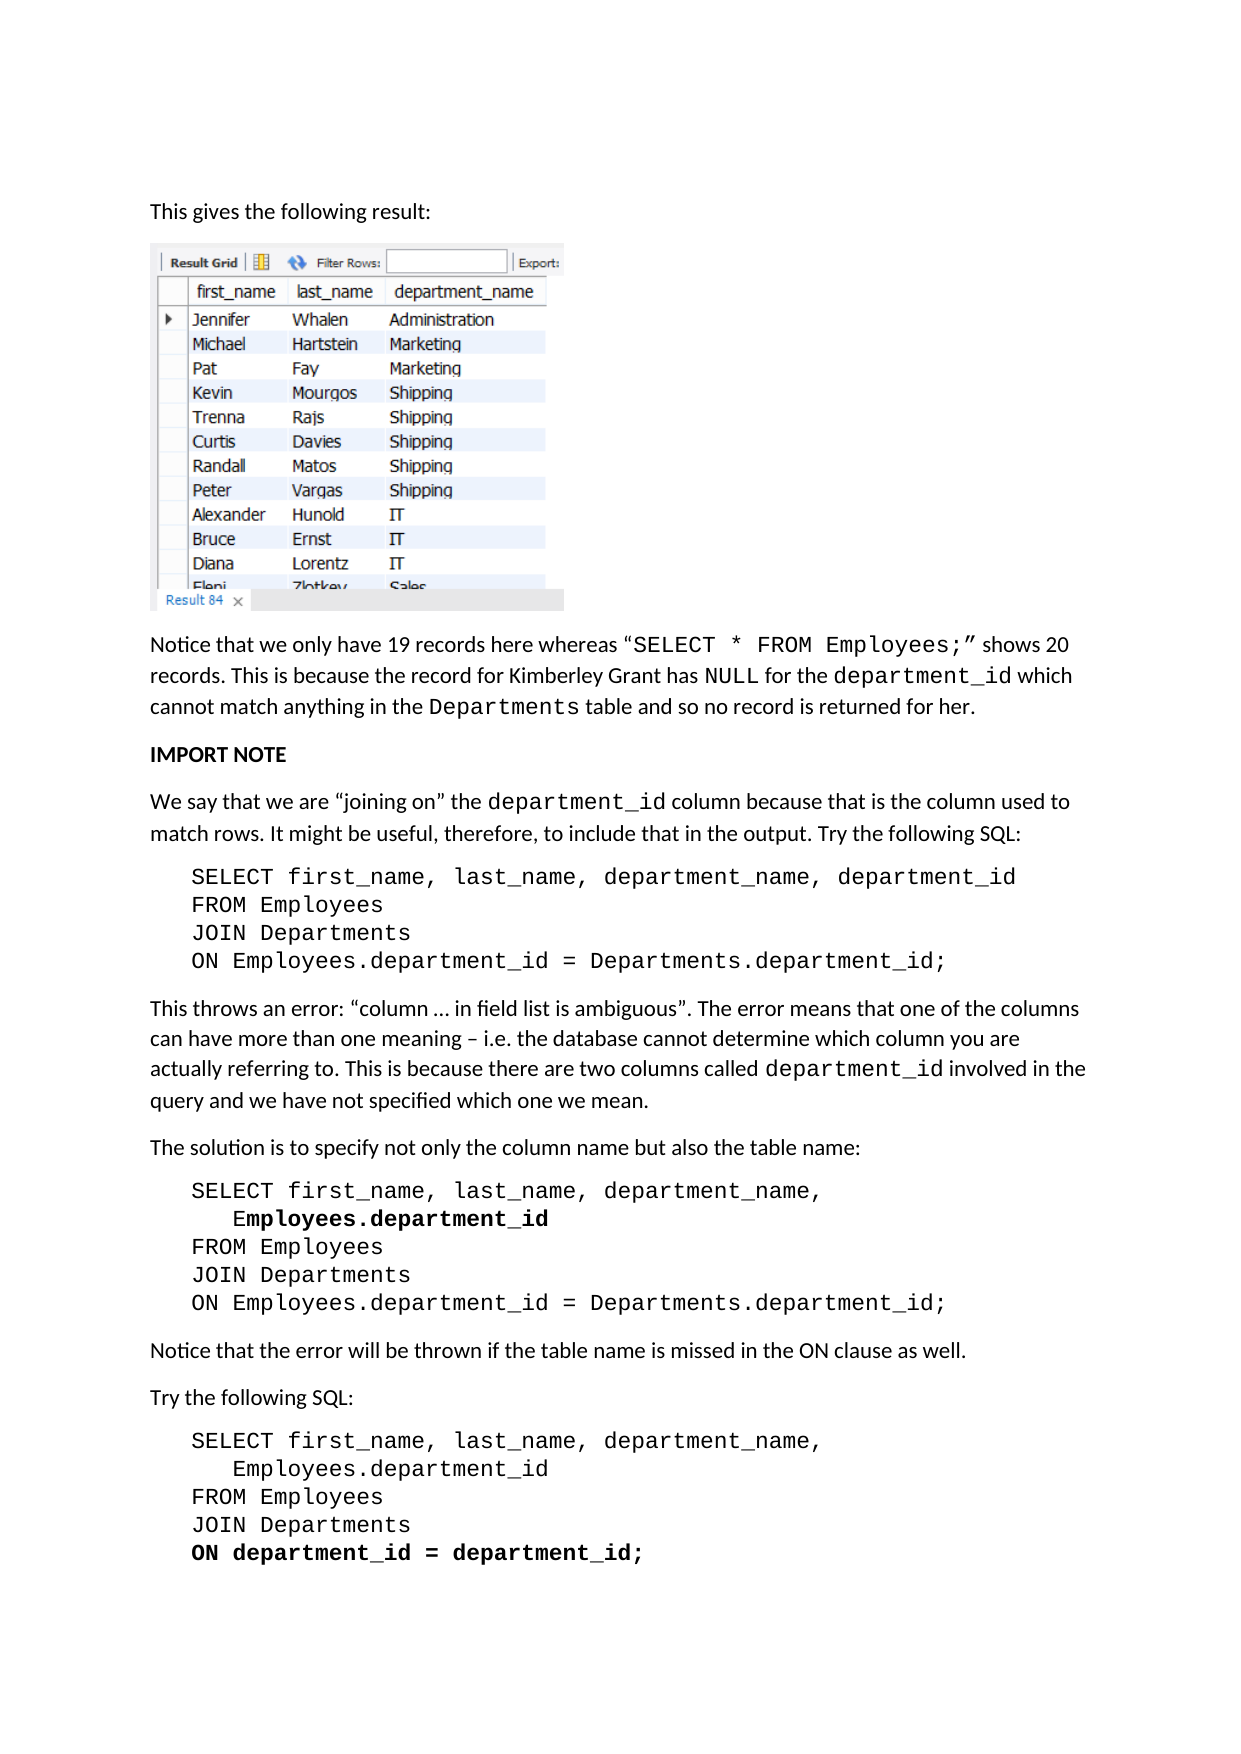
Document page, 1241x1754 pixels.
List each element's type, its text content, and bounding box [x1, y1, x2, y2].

text SELECT first_name, last_name, department_name, department_id [150, 866, 1090, 892]
text FROM Employees [150, 894, 1090, 919]
text Notice that the error will be thrown if the table name is missed in the ON clause as well. [150, 1336, 1090, 1364]
text Notice that we only have 19 records here whereas “SELECT * FROM Employees;” shows 20 records. This is because the record for Kimberley Grant has NULL for the department_id which cannot match anything in the Departments table and so no record is returned for her. [150, 630, 1090, 722]
text This throws an error: “column … in field list is ambiguous”. The error means that one of the columns can have more than one meaning – i.e. the database cannot determine which column you are actually referring to. This is because there are two columns called department_id involved in the query and we have not specified which one we mean. [150, 994, 1090, 1114]
text JOIN Departments [150, 1263, 1090, 1289]
text We say that we are “joining on” the department_id column because that is the column used to match rows. It might be useful, therefore, to include that in the output. Try the following SQL: [150, 787, 1090, 847]
text IMPORT NOTE [150, 741, 1090, 769]
text Employees.department_id [150, 1207, 1090, 1233]
text SELECT first_name, last_name, department_name, [150, 1179, 1090, 1206]
text ON Employees.department_id = Departments.department_id; [150, 949, 1090, 975]
text SELECT first_name, last_name, department_name, [150, 1429, 1090, 1456]
picture [150, 243, 564, 611]
text ON Employees.department_id = Departments.department_id; [150, 1291, 1090, 1317]
text JOIN Departments [150, 1513, 1090, 1539]
text JOIN Departments [150, 922, 1090, 947]
text ON department_id = department_id; [150, 1541, 1090, 1567]
text This gives the following result: [150, 197, 1090, 225]
text Employees.department_id [150, 1457, 1090, 1483]
text The solution is to specify not only the column name but also the table name: [150, 1133, 1090, 1161]
text FROM Employees [150, 1235, 1090, 1261]
text FROM Employees [150, 1485, 1090, 1511]
text Try the following SQL: [150, 1383, 1090, 1411]
